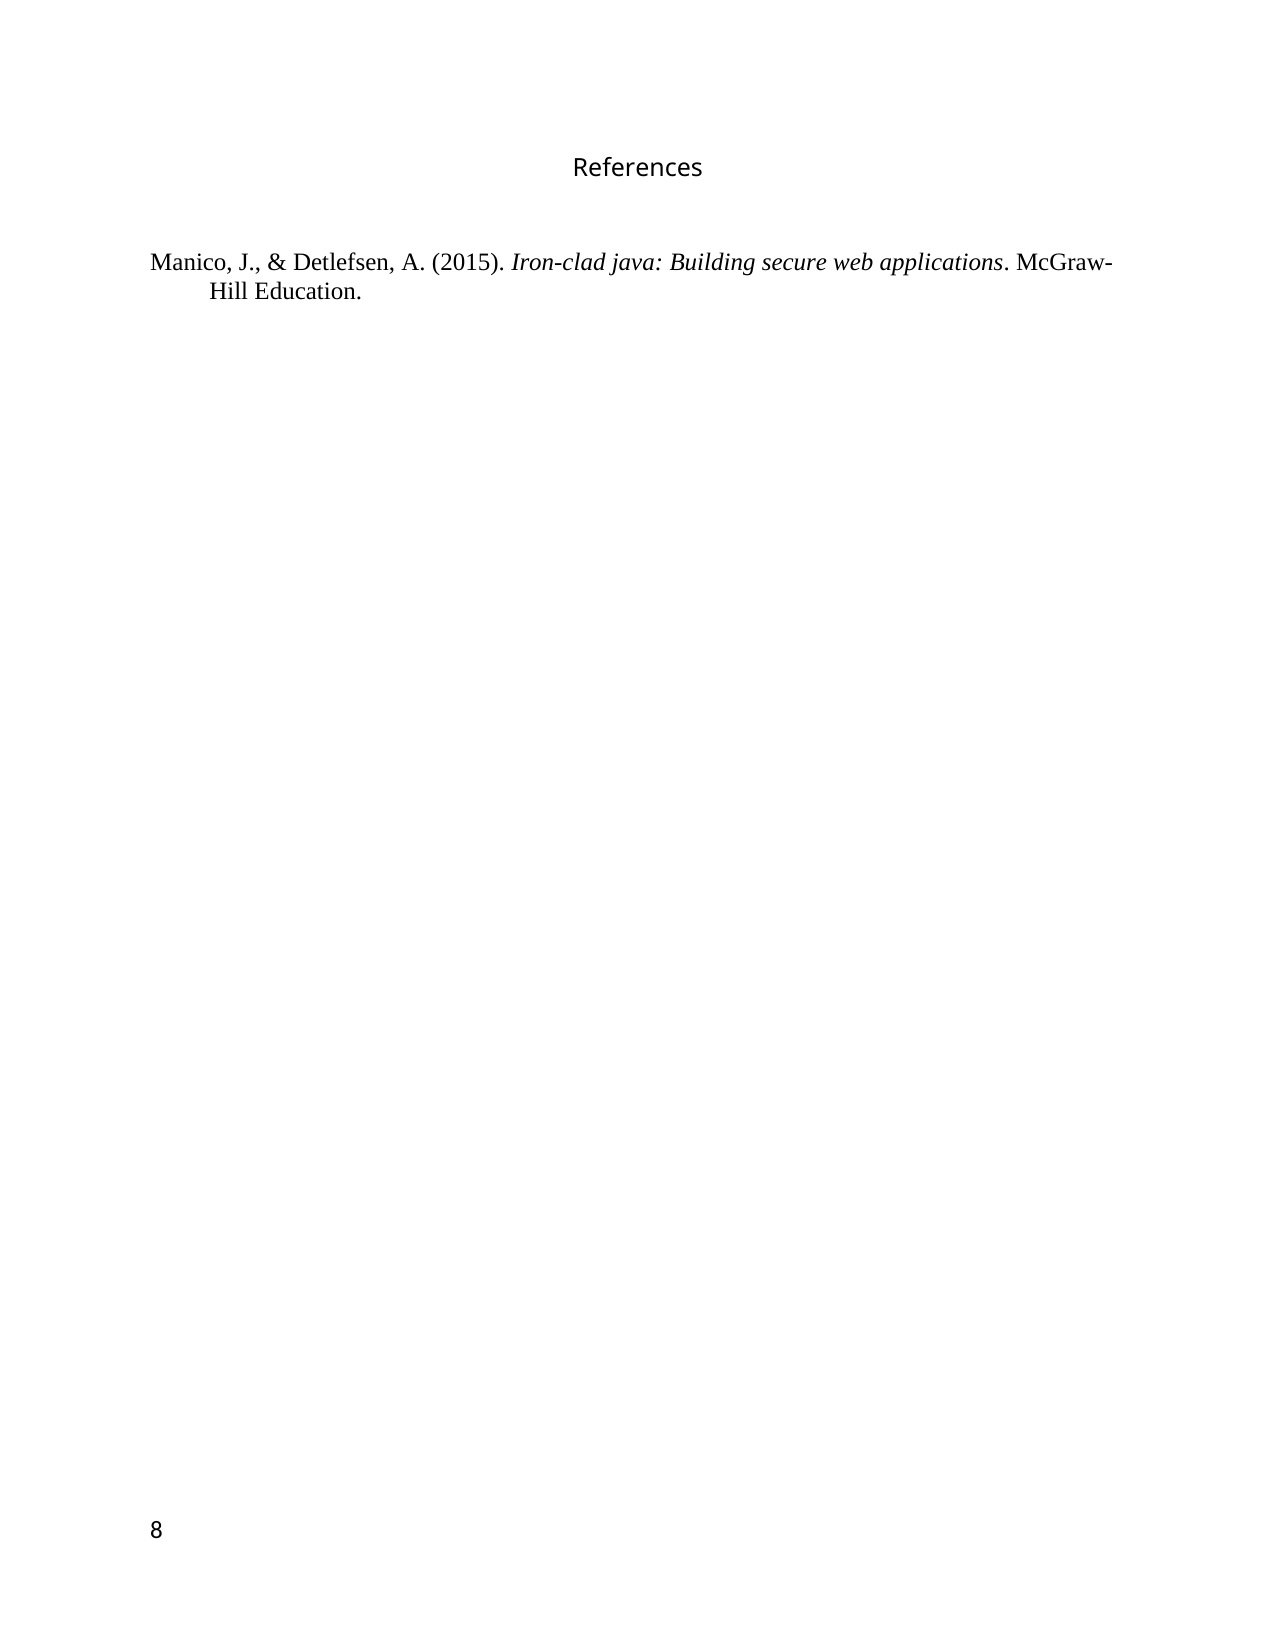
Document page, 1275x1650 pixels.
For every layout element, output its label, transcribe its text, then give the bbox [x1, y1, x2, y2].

text Manico, J., & Detlefsen, A. (2015). Iron-clad java: Building secure web applications. McGraw-Hill Education. [150, 247, 1125, 305]
